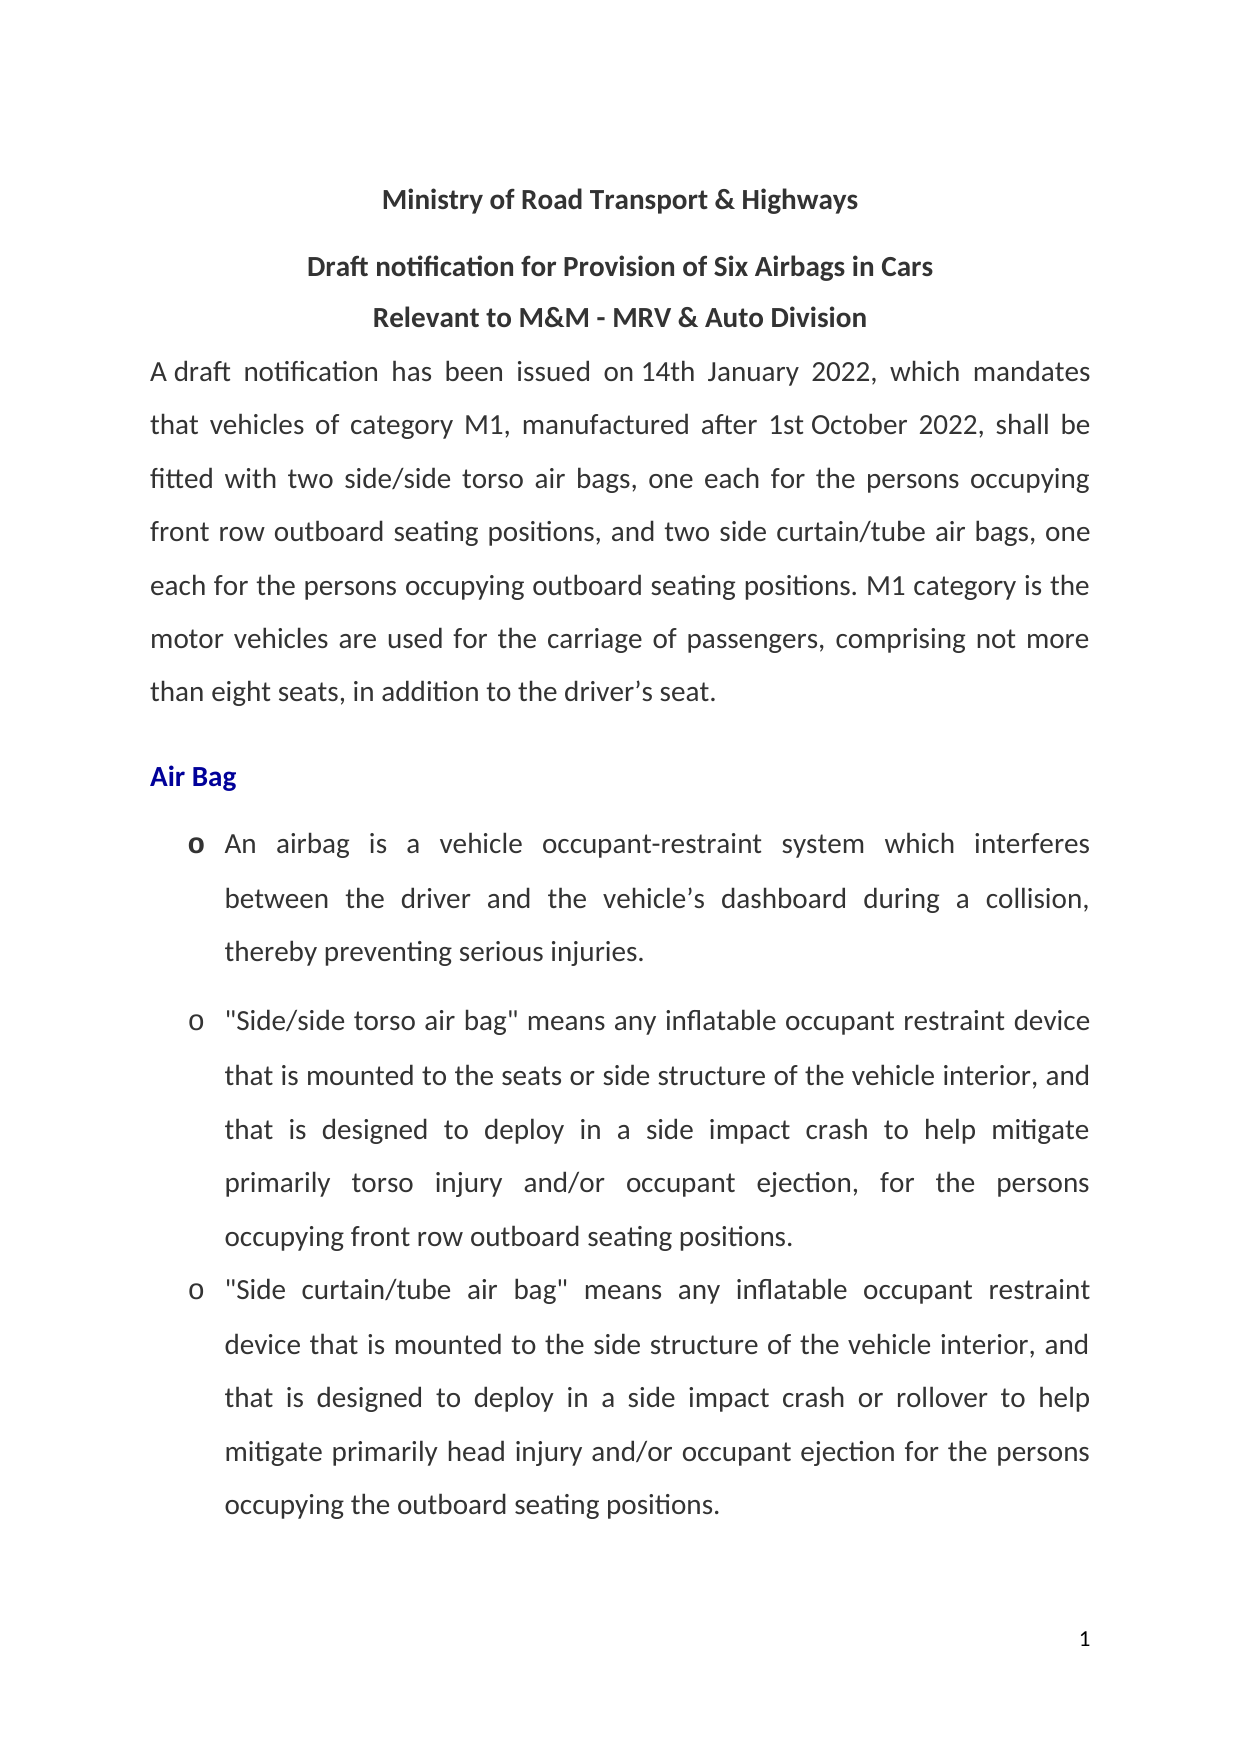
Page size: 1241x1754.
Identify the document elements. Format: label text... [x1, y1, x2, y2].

list An airbag is a vehicle occupant-restraint system which interferes between the driver and the vehicle’s dashboard during a collision, thereby preventing serious injuries. [187, 825, 1090, 969]
list "Side/side torso air bag" means any inflatable occupant restraint device that is mounted to the seats or side structure of the vehicle interior, and that is designed to deploy in a side impact crash to help mitigate primarily torso injury and/or occupant ejection, for the persons occupying front row outboard seating positions. [187, 1002, 1090, 1253]
text Draft notification for Provision of Six Airbags in Cars [150, 248, 1090, 284]
text Ministry of Road Transport & Highways [150, 181, 1090, 217]
text Relevant to M&M - MRV & Auto Division [150, 299, 1090, 335]
list "Side curtain/tube air bag" means any inflatable occupant restraint device that is mounted to the side structure of the vehicle interior, and that is designed to deploy in a side impact crash or rollover to help mitigate primarily head injury and/or occupant ejection for the persons occupying the outboard seating positions. [187, 1271, 1090, 1522]
text A draft notification has been issued on 14th January 2022, which mandates that vehicles of category M1, manufactured after 1st October 2022, shall be fitted with two side/side torso air bags, one each for the persons occupying front row outboard seating positions, and two side curtain/tube air bags, one each for the persons occupying outboard seating positions. M1 category is the motor vehicles are used for the carriage of passengers, comprising not more than eight seats, in addition to the driver’s seat. [150, 353, 1090, 709]
text Air Bag [150, 758, 1090, 794]
